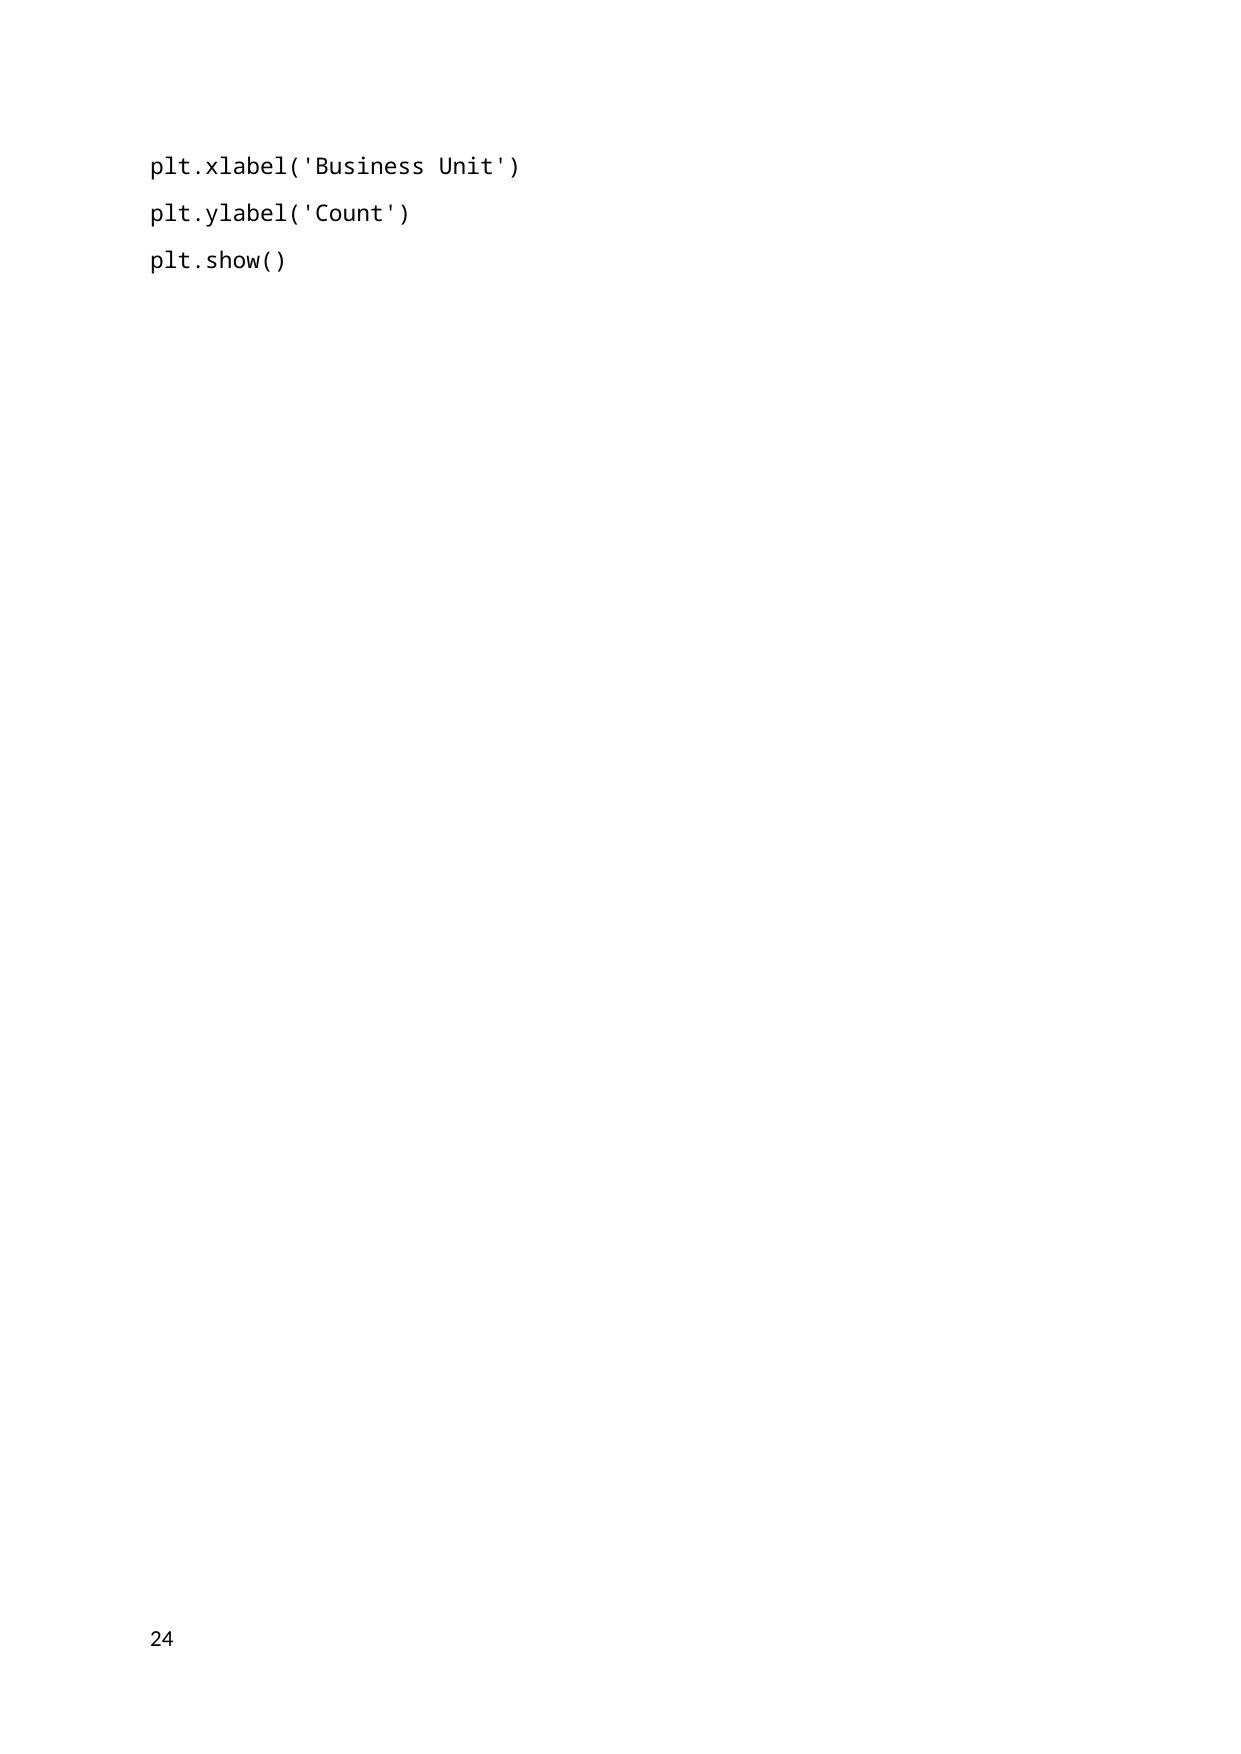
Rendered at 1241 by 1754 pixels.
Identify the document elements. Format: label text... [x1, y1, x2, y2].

text plt.ylabel('Count') [150, 197, 1090, 228]
text plt.xlabel('Business Unit') [150, 150, 1090, 181]
text plt.show() [150, 244, 1090, 275]
